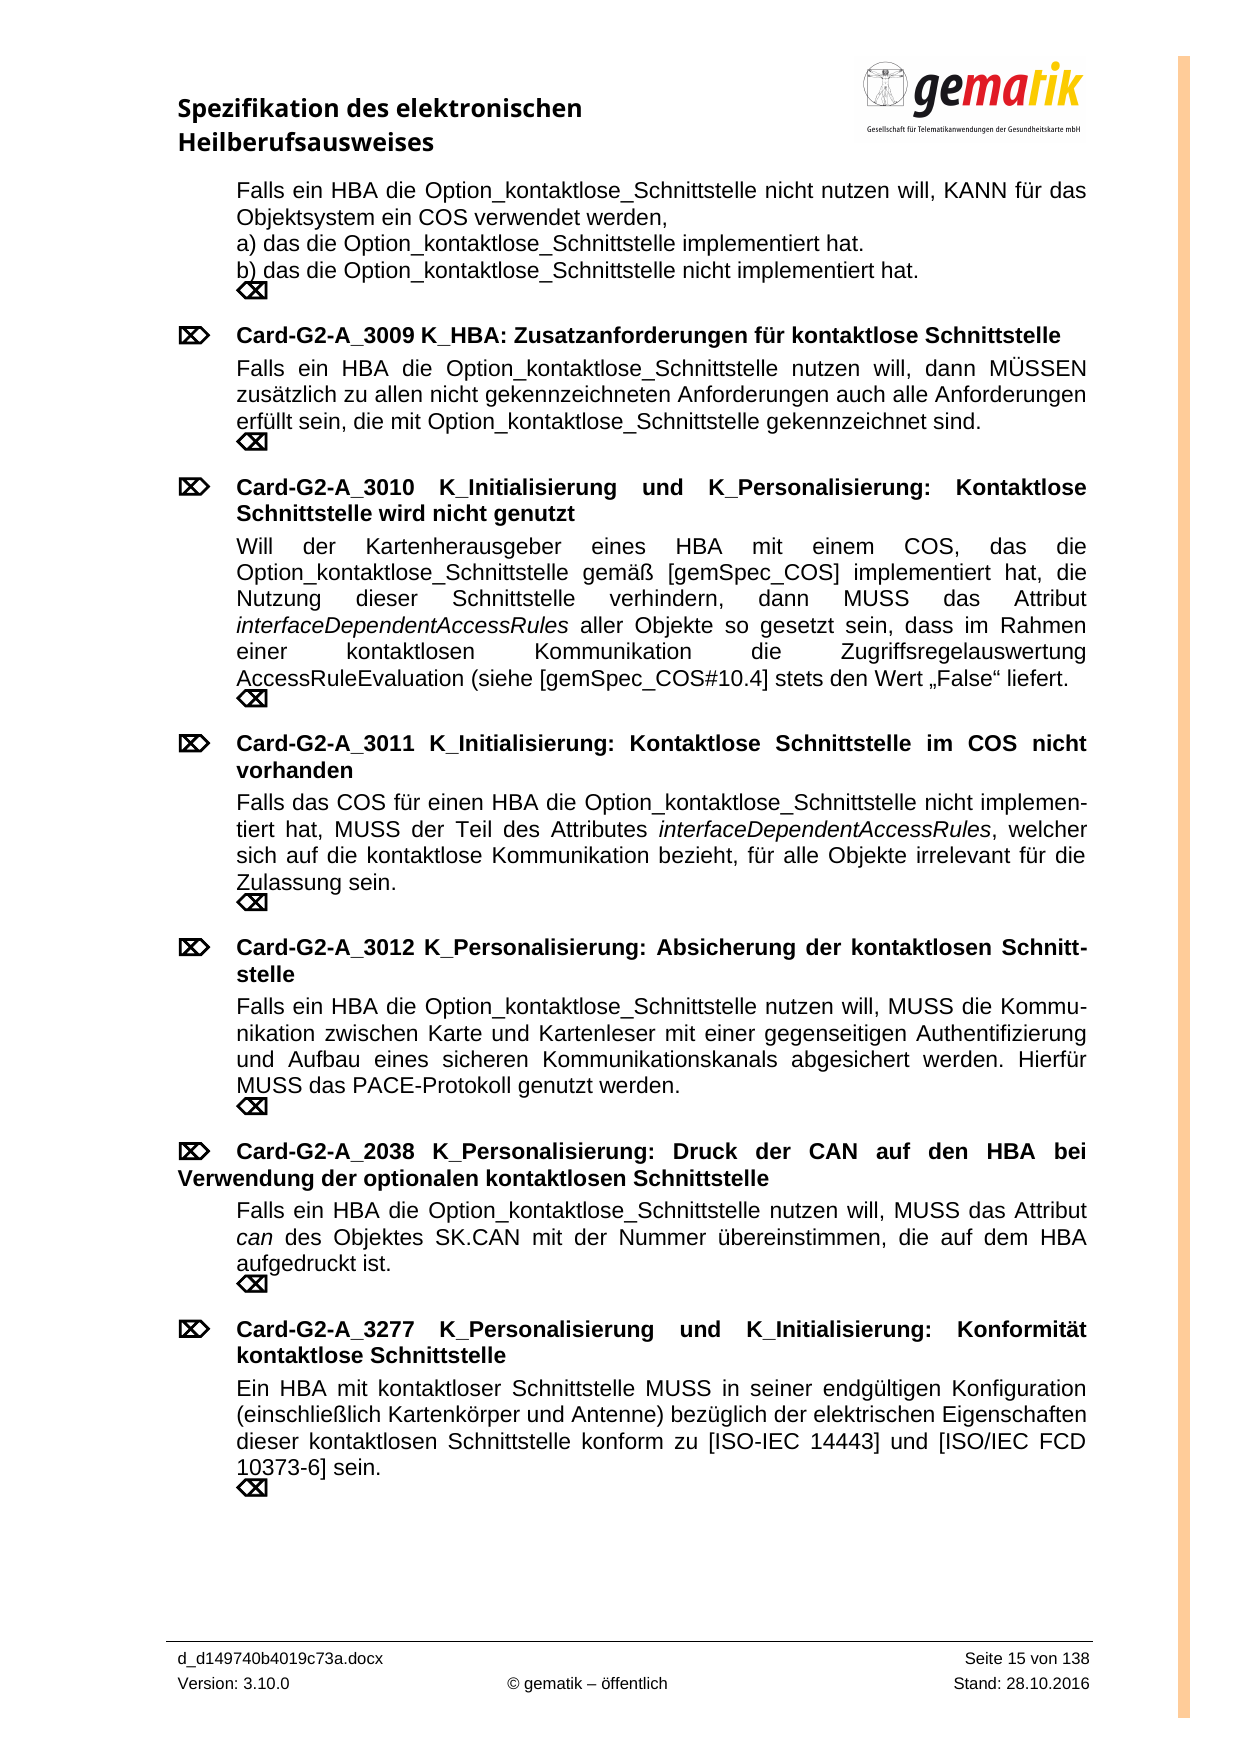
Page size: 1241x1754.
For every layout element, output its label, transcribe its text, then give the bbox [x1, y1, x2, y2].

text Ein HBA mit kontaktloser Schnittstelle MUSS in seiner endgültigen Konfiguration (einschließlich Kartenkörper und Antenne) bezüglich der elektrischen Eigenschaften dieser kontaktlosen Schnittstelle konform zu [ISO-IEC 14443] und [ISO/IEC FCD 10373-6] sein. [236, 1375, 1087, 1480]
text Card-G2-A_3012 K_Personalisierung: Absicherung der kontaktlosen Schnittstelle [177, 934, 1087, 987]
text Card-G2-A_3010 K_Initialisierung und K_Personalisierung: Kontaktlose Schnittstelle wird nicht genutzt [177, 474, 1087, 526]
text Falls das COS für einen HBA die Option_kontaktlose_Schnittstelle nicht implementiert hat, MUSS der Teil des Attributes interfaceDependentAccessRules, welcher sich auf die kontaktlose Kommunikation bezieht, für alle Objekte irrelevant für die Zulassung sein. [236, 789, 1087, 895]
text Card-G2-A_3011 K_Initialisierung: Kontaktlose Schnittstelle im COS nicht vorhanden [177, 730, 1087, 783]
text b) das die Option_kontaktlose_Schnittstelle nicht implementiert hat. [236, 257, 1087, 283]
text Falls ein HBA die Option_kontaktlose_Schnittstelle nutzen will, MUSS das Attribut can des Objektes SK.CAN mit der Nummer übereinstimmen, die auf dem HBA aufgedruckt ist. [236, 1197, 1087, 1276]
text Card-G2-A_3277 K_Personalisierung und K_Initialisierung: Konformität kontaktlose Schnittstelle [177, 1316, 1087, 1369]
text Falls ein HBA die Option_kontaktlose_Schnittstelle nicht nutzen will, KANN für das Objektsystem ein COS verwendet werden, [236, 177, 1087, 230]
text Card-G2-A_3009 K_HBA: Zusatzanforderungen für kontaktlose Schnittstelle [177, 322, 1087, 349]
text Falls ein HBA die Option_kontaktlose_Schnittstelle nutzen will, dann MÜSSEN zusätzlich zu allen nicht gekennzeichneten Anforderungen auch alle Anforderungen erfüllt sein, die mit Option_kontaktlose_Schnittstelle gekennzeichnet sind. [236, 355, 1087, 434]
text Falls ein HBA die Option_kontaktlose_Schnittstelle nutzen will, MUSS die Kommunikation zwischen Karte und Kartenleser mit einer gegenseitigen Authentifizierung und Aufbau eines sicheren Kommunikationskanals abgesichert werden. Hierfür MUSS das PACE-Protokoll genutzt werden. [236, 993, 1087, 1099]
text Will der Kartenherausgeber eines HBA mit einem COS, das die Option_kontaktlose_Schnittstelle gemäß [gemSpec_COS] implementiert hat, die Nutzung dieser Schnittstelle verhindern, dann MUSS das Attribut interfaceDependentAccessRules aller Objekte so gesetzt sein, dass im Rahmen einer kontaktlosen Kommunikation die Zugriffsregelauswertung AccessRuleEvaluation (siehe [gemSpec_COS#10.4] stets den Wert „False“ liefert. [236, 533, 1087, 691]
text a) das die Option_kontaktlose_Schnittstelle implementiert hat. [236, 230, 1087, 257]
text Card-G2-A_2038 K_Personalisierung: Druck der CAN auf den HBA bei Verwendung der optionalen kontaktlosen Schnittstelle [177, 1138, 1087, 1191]
picture [854, 56, 1086, 143]
